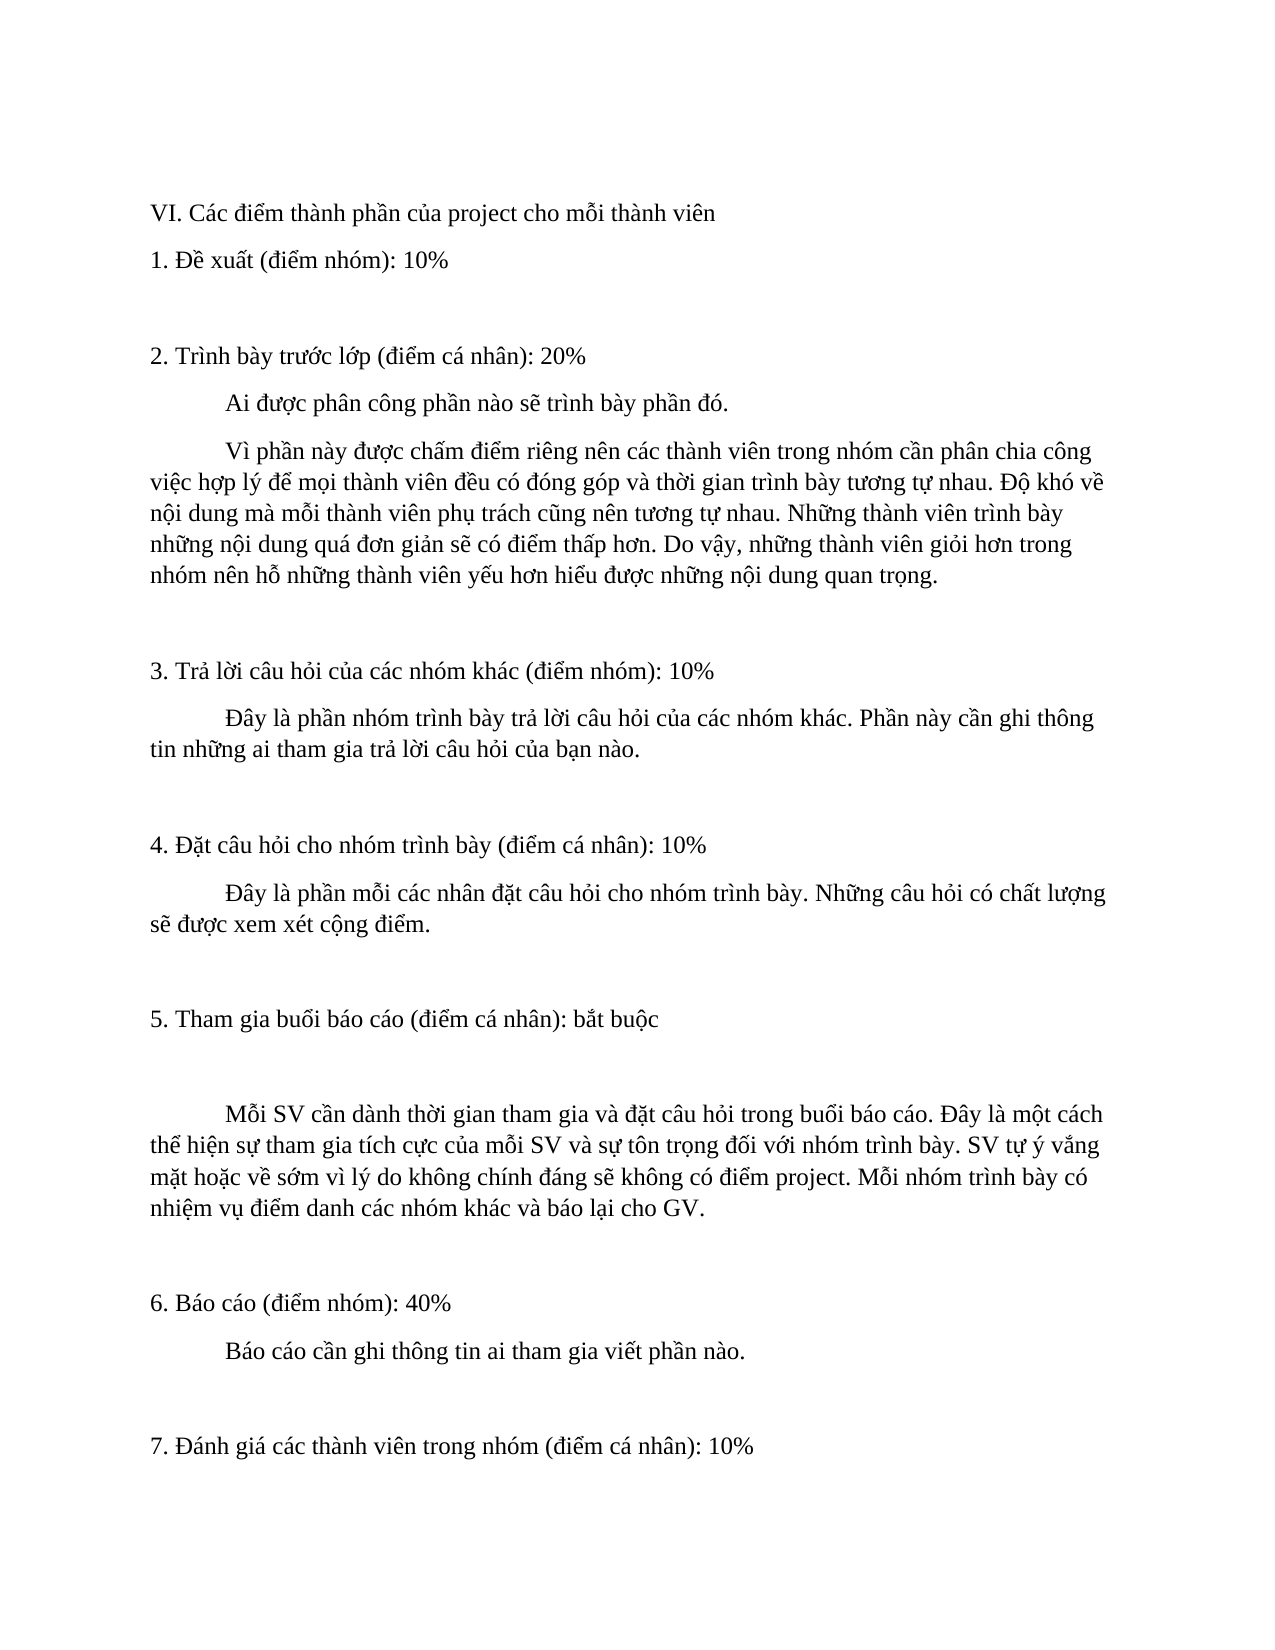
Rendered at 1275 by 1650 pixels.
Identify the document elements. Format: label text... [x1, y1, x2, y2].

text 6. Báo cáo (điểm nhóm): 40% [150, 1288, 1125, 1317]
text 1. Đề xuất (điểm nhóm): 10% [150, 245, 1125, 274]
text Báo cáo cần ghi thông tin ai tham gia viết phần nào. [150, 1336, 1125, 1364]
text 5. Tham gia buổi báo cáo (điểm cá nhân): bắt buộc [150, 1004, 1125, 1033]
text Ai được phân công phần nào sẽ trình bày phần đó. [150, 388, 1125, 417]
text Vì phần này được chấm điểm riêng nên các thành viên trong nhóm cần phân chia công việc hợp lý để mọi thành viên đều có đóng góp và thời gian trình bày tương tự nhau. Độ khó về nội dung mà mỗi thành viên phụ trách cũng nên tương tự nhau. Những thành viên trình bày những nội dung quá đơn giản sẽ có điểm thấp hơn. Do vậy, những thành viên giỏi hơn trong nhóm nên hỗ những thành viên yếu hơn hiểu được những nội dung quan trọng. [150, 436, 1125, 589]
text 3. Trả lời câu hỏi của các nhóm khác (điểm nhóm): 10% [150, 656, 1125, 684]
text Đây là phần nhóm trình bày trả lời câu hỏi của các nhóm khác. Phần này cần ghi thông tin những ai tham gia trả lời câu hỏi của bạn nào. [150, 703, 1125, 763]
text 7. Đánh giá các thành viên trong nhóm (điểm cá nhân): 10% [150, 1431, 1125, 1460]
text Mỗi SV cần dành thời gian tham gia và đặt câu hỏi trong buổi báo cáo. Đây là một cách thể hiện sự tham gia tích cực của mỗi SV và sự tôn trọng đối với nhóm trình bày. SV tự ý vắng mặt hoặc về sớm vì lý do không chính đáng sẽ không có điểm project. Mỗi nhóm trình bày có nhiệm vụ điểm danh các nhóm khác và báo lại cho GV. [150, 1099, 1125, 1221]
text 2. Trình bày trước lớp (điểm cá nhân): 20% [150, 341, 1125, 369]
text Đây là phần mỗi các nhân đặt câu hỏi cho nhóm trình bày. Những câu hỏi có chất lượng sẽ được xem xét cộng điểm. [150, 878, 1125, 937]
text VI. Các điểm thành phần của project cho mỗi thành viên [150, 198, 1125, 226]
text 4. Đặt câu hỏi cho nhóm trình bày (điểm cá nhân): 10% [150, 830, 1125, 859]
